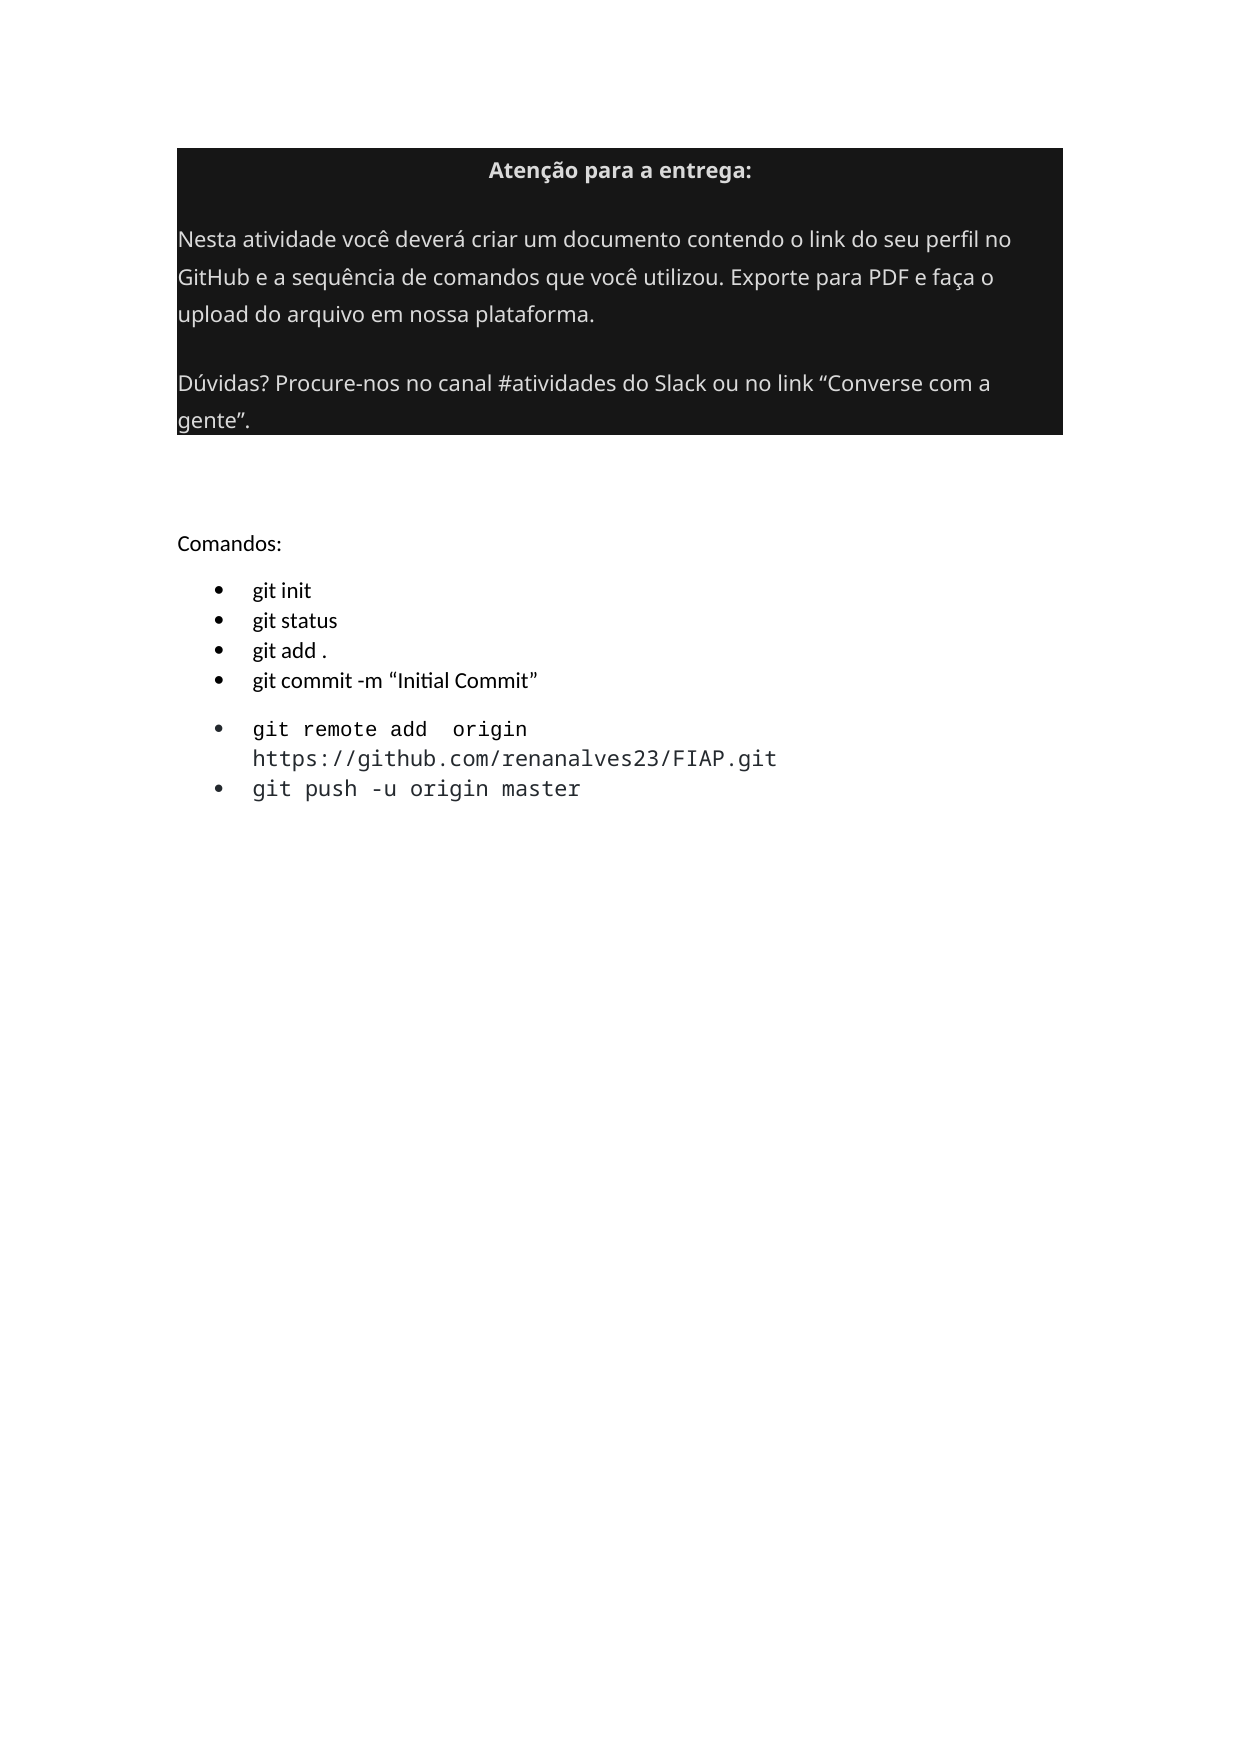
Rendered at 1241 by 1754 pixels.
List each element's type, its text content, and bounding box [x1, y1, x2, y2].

text Dúvidas? Procure-nos no canal #atividades do Slack ou no link “Converse com a gente”. [177, 360, 1063, 435]
list git add . [215, 636, 1063, 664]
list git status [215, 606, 1063, 634]
text Comandos: [177, 529, 1063, 557]
list git commit -m “Initial Commit” [215, 666, 1063, 694]
list git remote add origin https://github.com/renanalves23/FIAP.git [215, 713, 1063, 773]
text Atenção para a entrega: [177, 148, 1063, 185]
list git init [215, 576, 1063, 604]
list git push -u origin master [215, 773, 1063, 803]
text Nesta atividade você deverá criar um documento contendo o link do seu perfil no GitHub e a sequência de comandos que você utilizou. Exporte para PDF e faça o upload do arquivo em nossa plataforma. [177, 216, 1063, 329]
